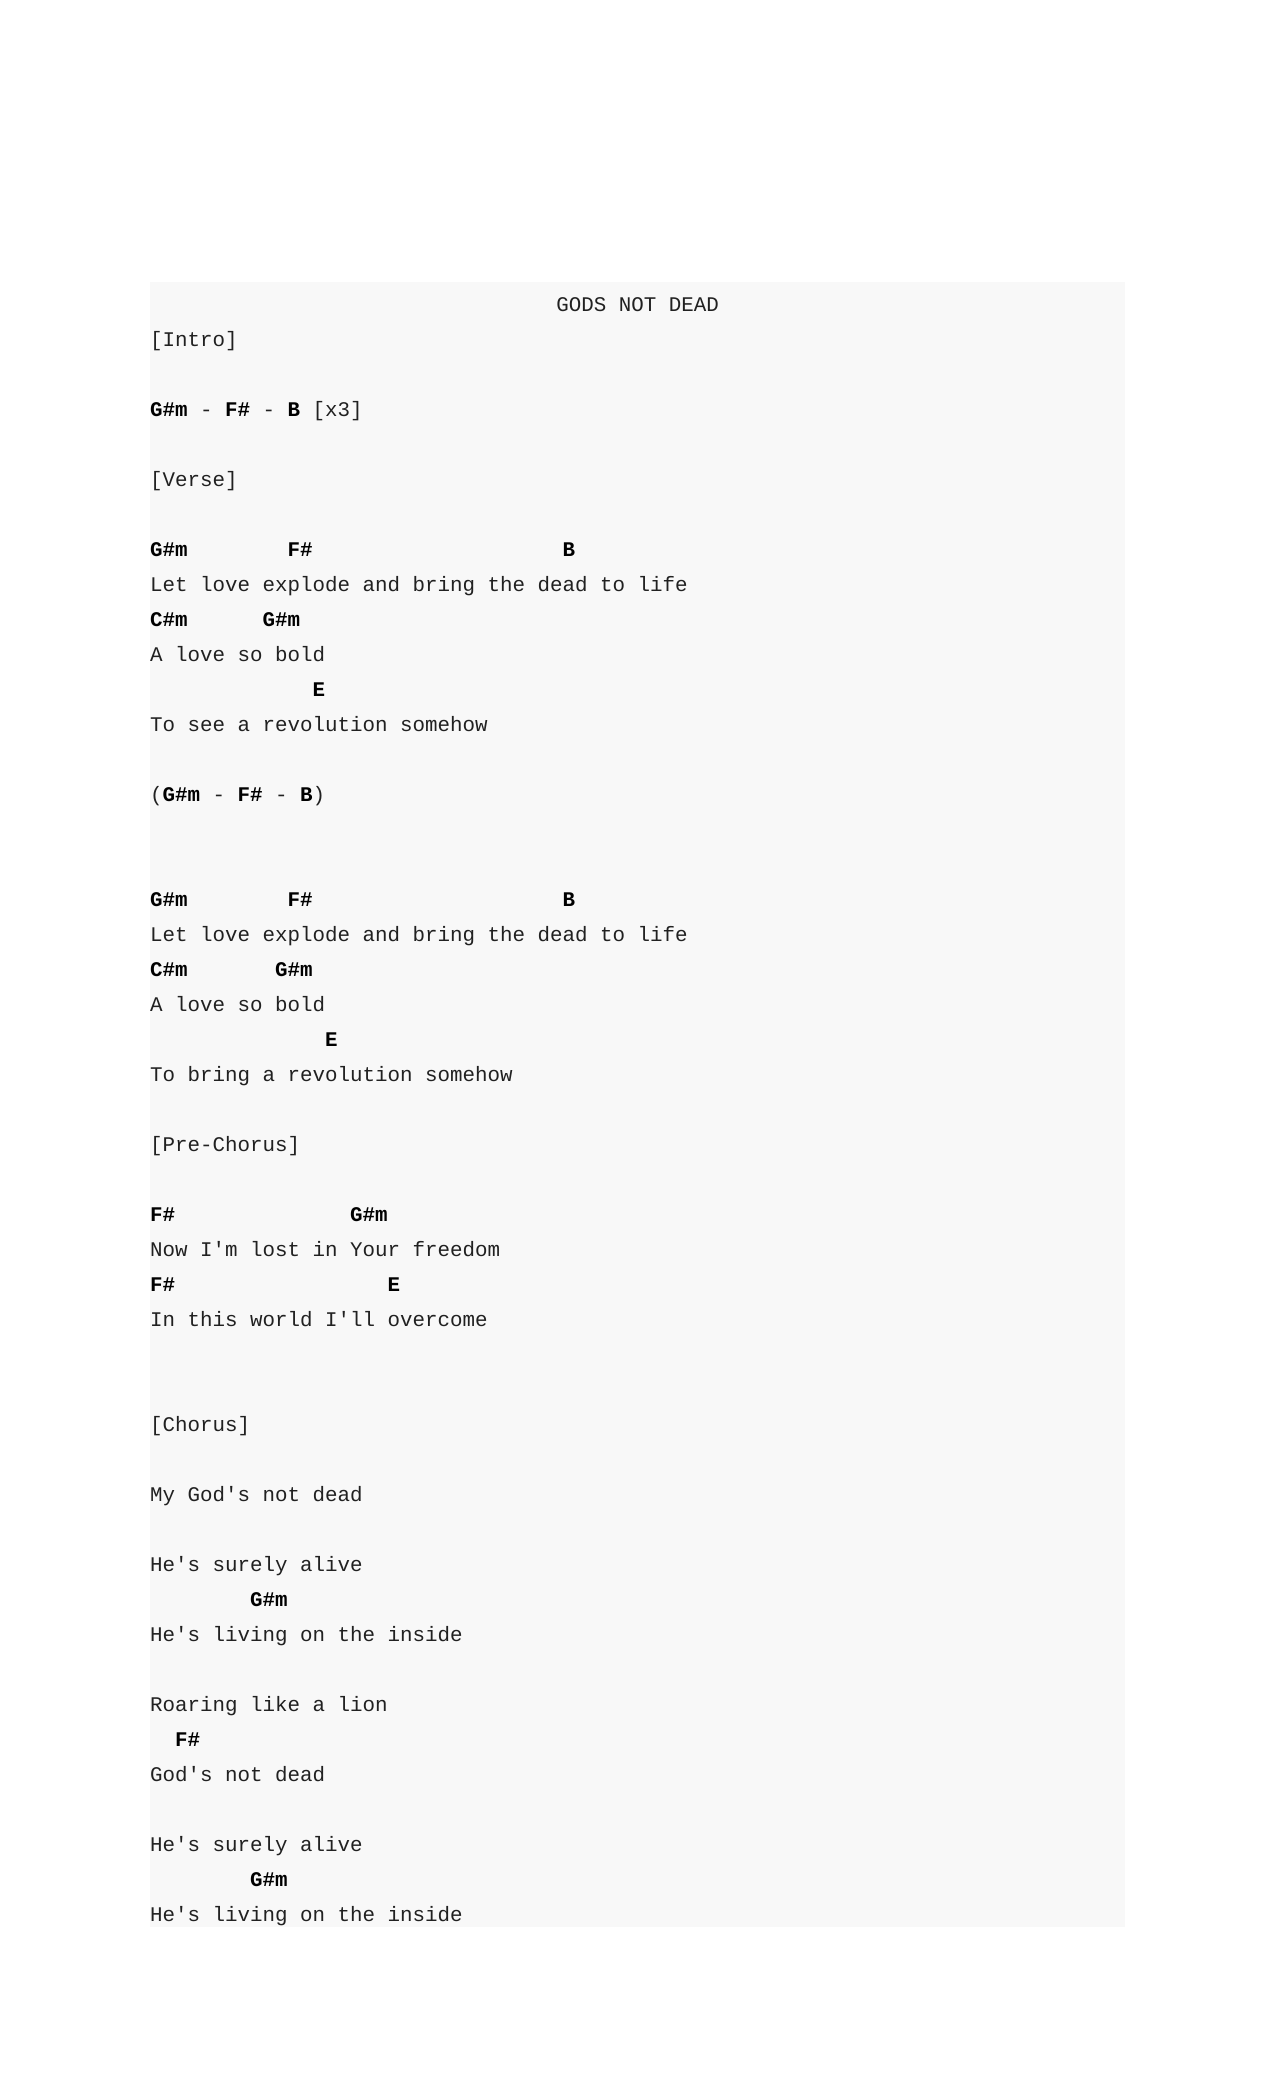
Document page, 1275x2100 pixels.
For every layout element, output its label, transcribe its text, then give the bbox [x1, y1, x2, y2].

text C#m G#m [150, 947, 1125, 982]
text He's living on the inside [150, 1612, 1125, 1647]
text To bring a revolution somehow [150, 1052, 1125, 1087]
text GODS NOT DEAD [150, 282, 1125, 317]
text C#m G#m [150, 597, 1125, 632]
text He's living on the inside [150, 1892, 1125, 1927]
text To see a revolution somehow [150, 702, 1125, 737]
text G#m [150, 1577, 1125, 1612]
text Now I'm lost in Your freedom [150, 1227, 1125, 1262]
text F# G#m [150, 1192, 1125, 1227]
text He's surely alive [150, 1542, 1125, 1577]
text [Pre-Chorus] [150, 1122, 1125, 1157]
text Roaring like a lion [150, 1682, 1125, 1717]
text [Chorus] [150, 1402, 1125, 1437]
text G#m [150, 1857, 1125, 1892]
text (G#m - F# - B) [150, 772, 1125, 807]
text Let love explode and bring the dead to life [150, 912, 1125, 947]
text A love so bold [150, 632, 1125, 667]
text E [150, 1017, 1125, 1052]
text [Verse] [150, 457, 1125, 492]
text F# E [150, 1262, 1125, 1297]
text My God's not dead [150, 1472, 1125, 1507]
text F# [150, 1717, 1125, 1752]
text He's surely alive [150, 1822, 1125, 1857]
text [Intro] [150, 317, 1125, 352]
text G#m - F# - B [x3] [150, 387, 1125, 422]
text E [150, 667, 1125, 702]
text G#m F# B [150, 527, 1125, 562]
text In this world I'll overcome [150, 1297, 1125, 1332]
text Let love explode and bring the dead to life [150, 562, 1125, 597]
text God's not dead [150, 1752, 1125, 1787]
text A love so bold [150, 982, 1125, 1017]
text G#m F# B [150, 877, 1125, 912]
